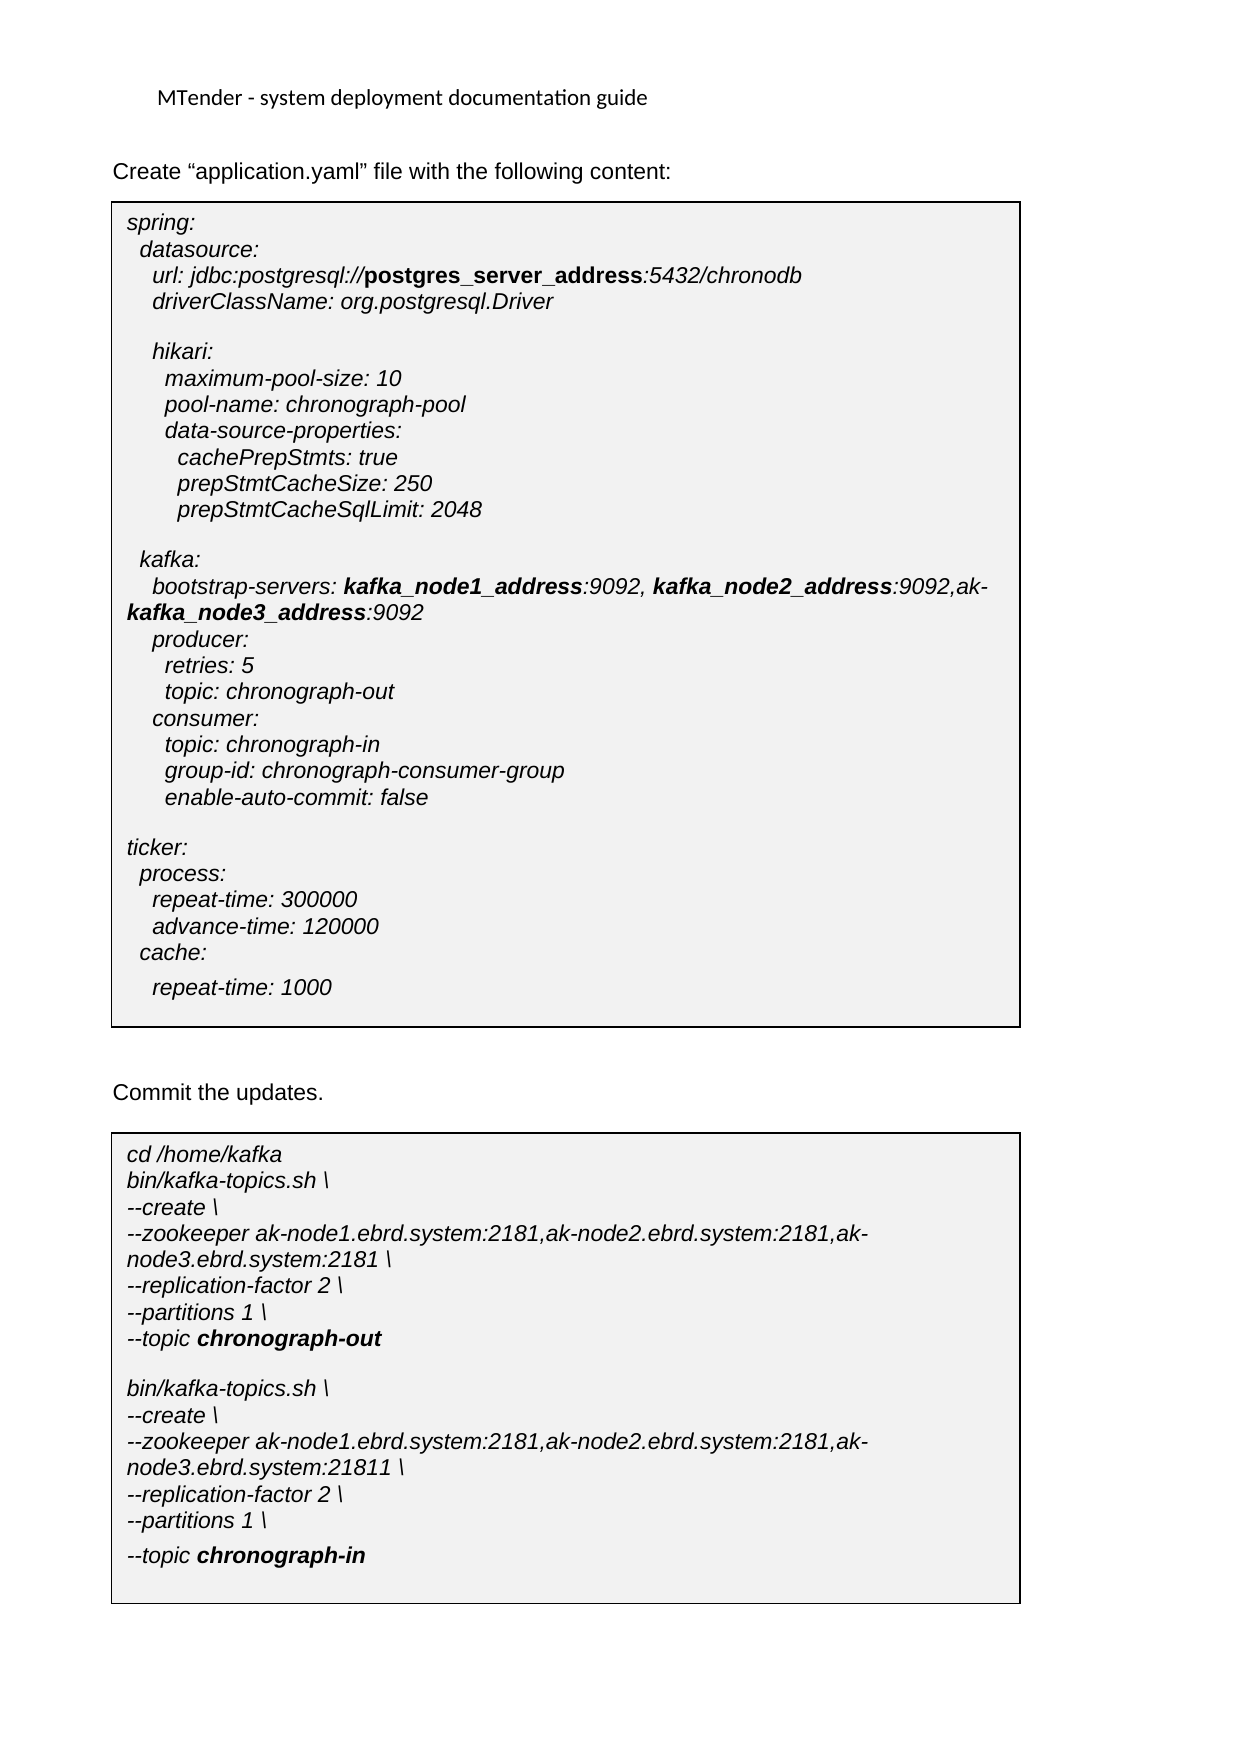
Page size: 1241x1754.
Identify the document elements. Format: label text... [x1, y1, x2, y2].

text Commit the updates. [112, 1079, 1128, 1106]
text Create “application.yaml” file with the following content: [112, 158, 1128, 185]
